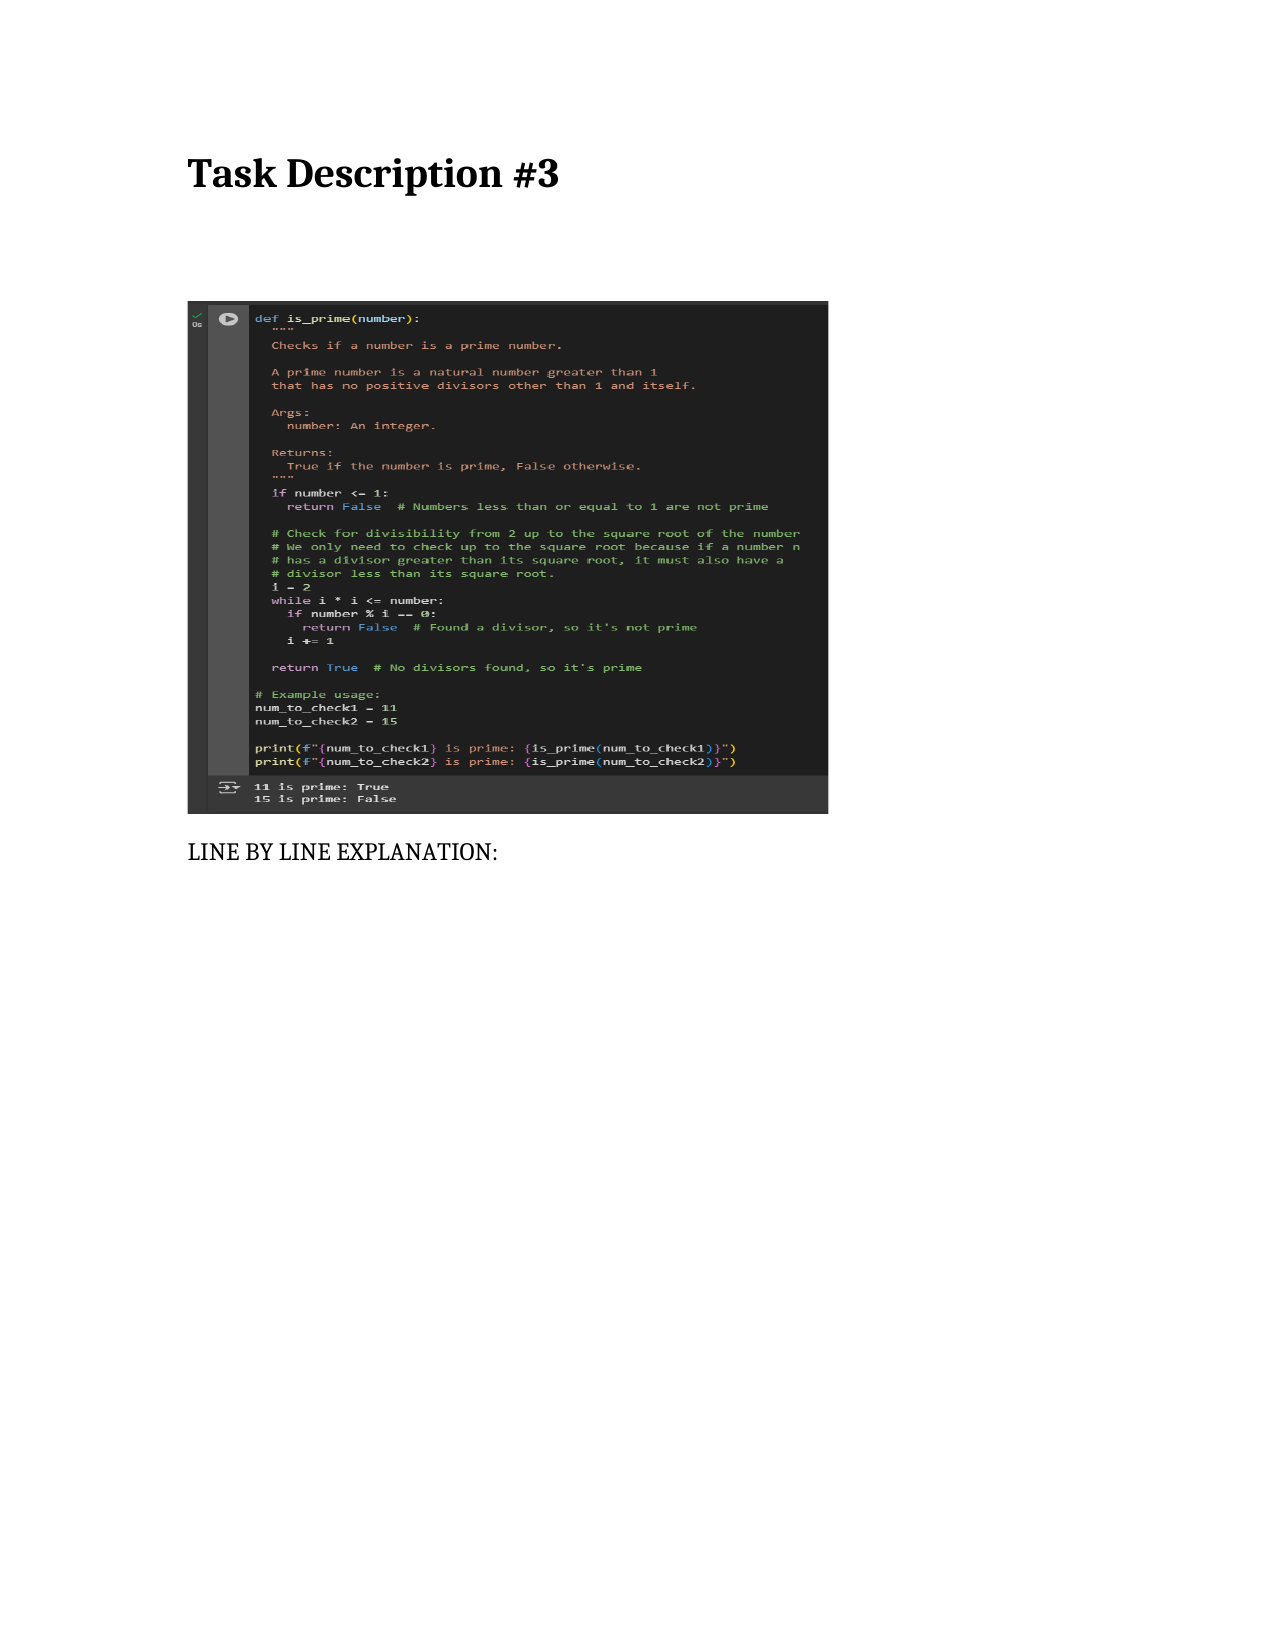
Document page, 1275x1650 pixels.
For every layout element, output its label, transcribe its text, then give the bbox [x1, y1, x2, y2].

text Task Description #3 [187, 150, 1087, 198]
text LINE BY LINE EXPLANATION: [187, 838, 1087, 867]
picture [187, 301, 829, 814]
